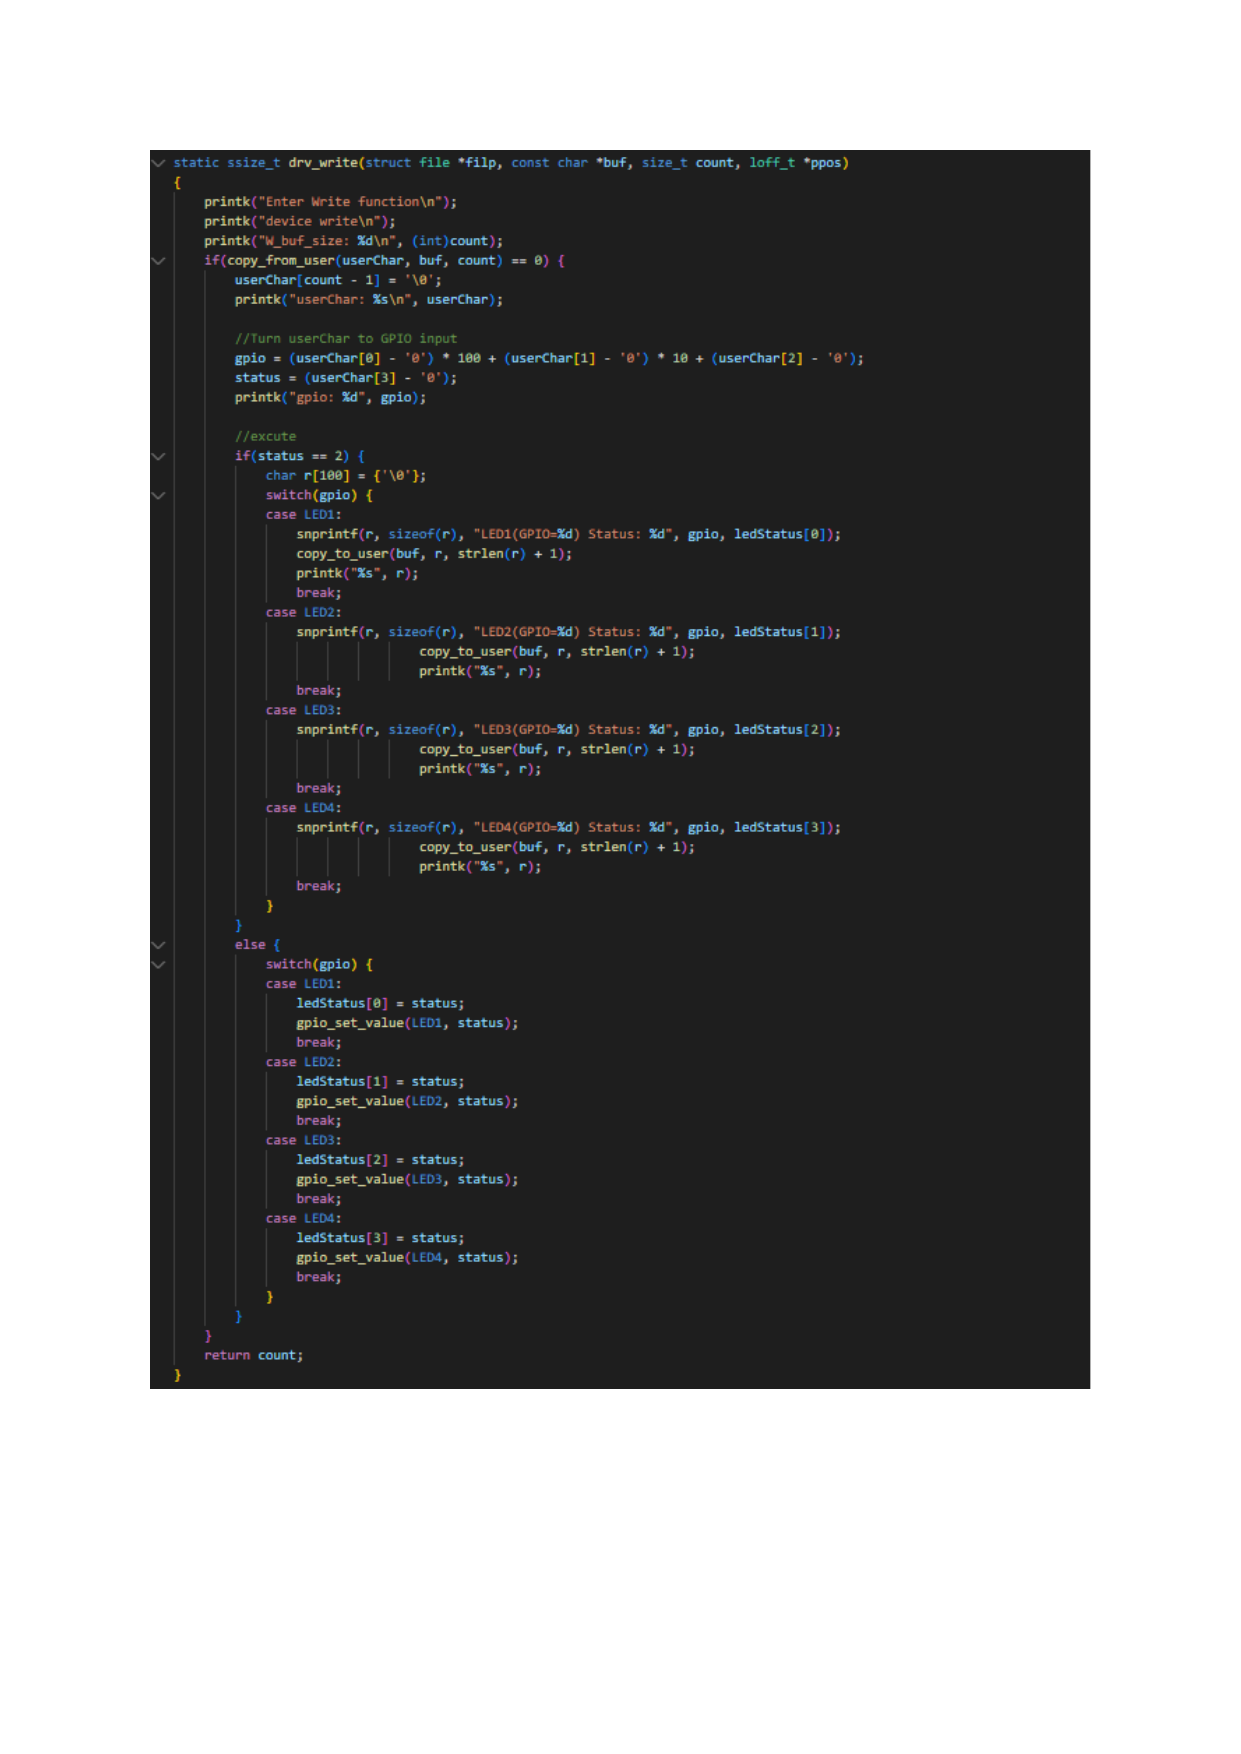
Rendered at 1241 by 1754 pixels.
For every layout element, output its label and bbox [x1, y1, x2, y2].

picture [150, 150, 1091, 1389]
